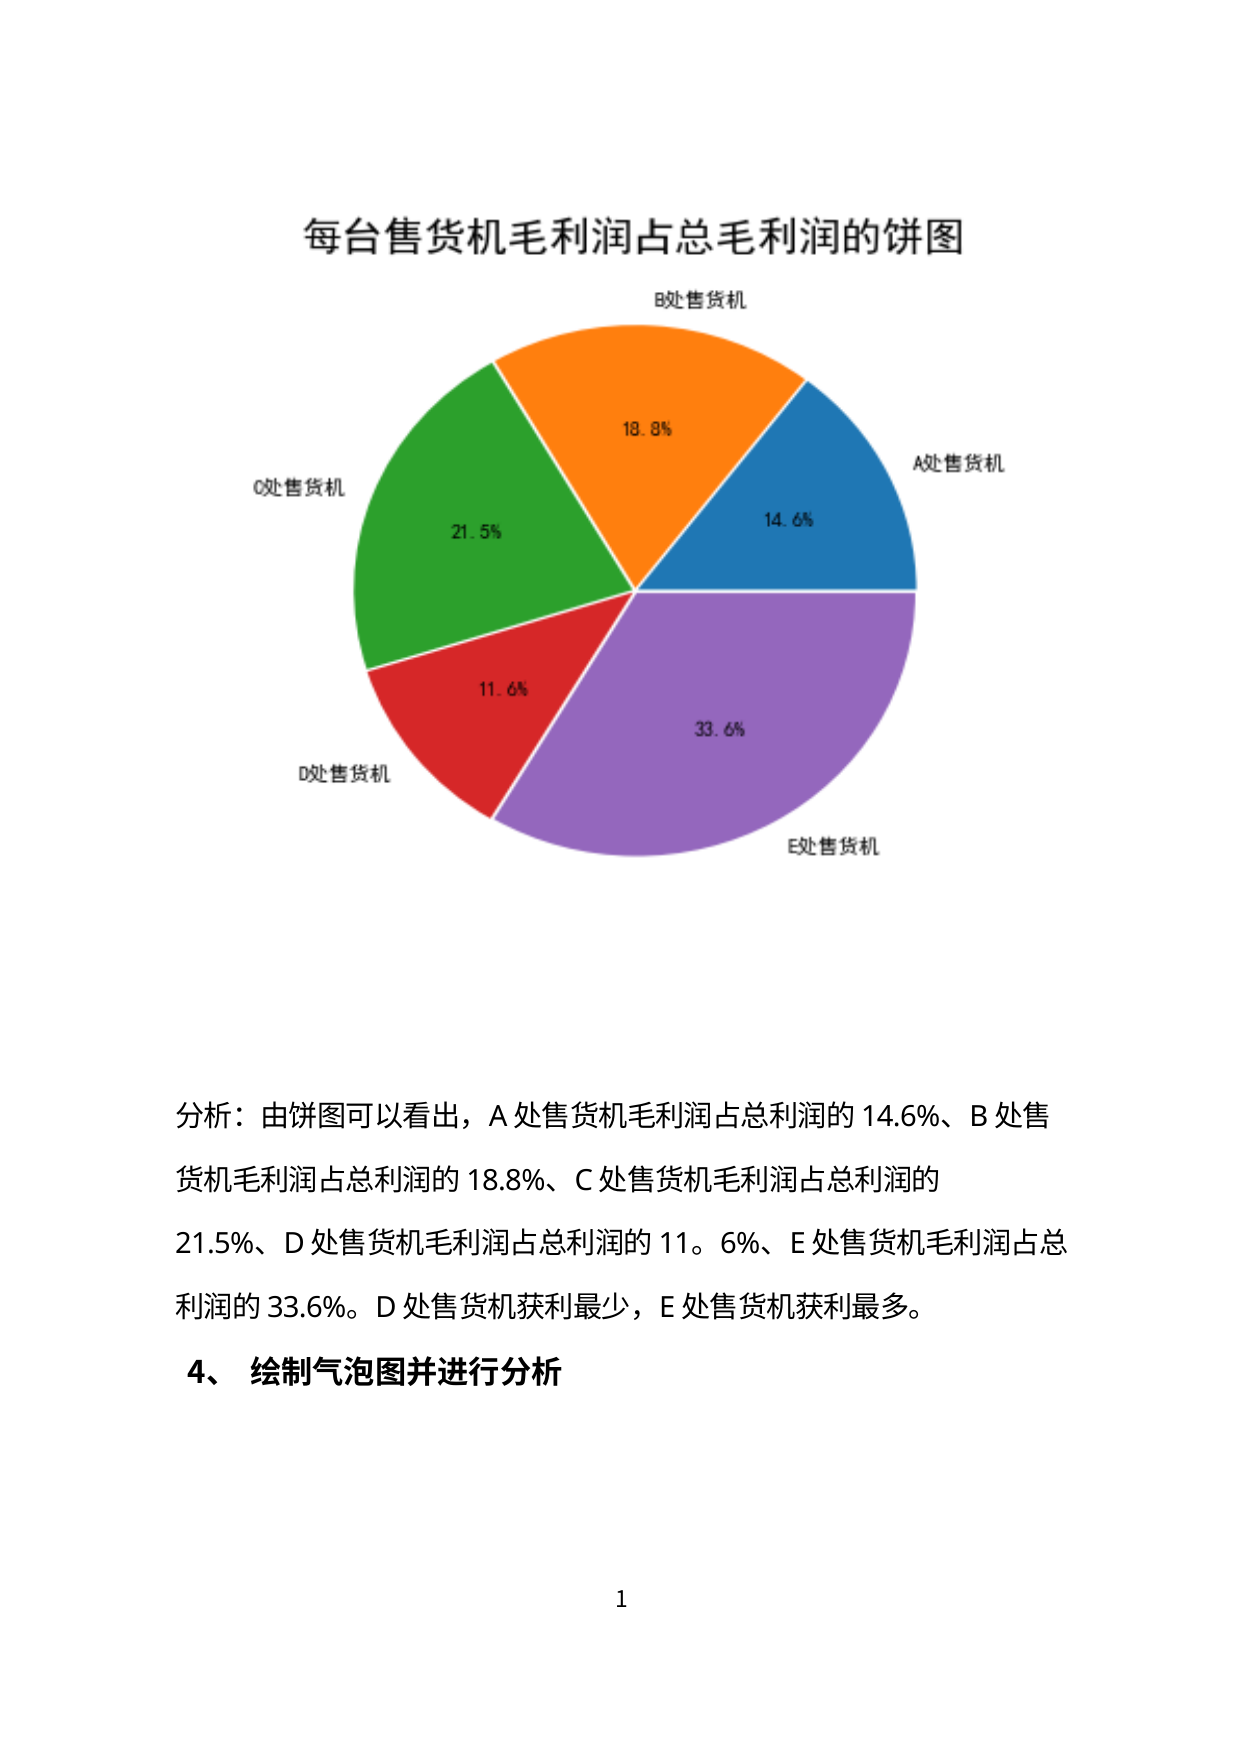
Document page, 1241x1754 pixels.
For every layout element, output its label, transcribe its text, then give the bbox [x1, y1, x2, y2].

picture [175, 158, 1074, 1029]
subtitle 绘制气泡图并进行分析 [187, 1347, 1076, 1392]
text 分析：由饼图可以看出，A处售货机毛利润占总利润的14.6%、B处售货机毛利润占总利润的18.8%、C处售货机毛利润占总利润的21.5%、D处售货机毛利润占总利润的11。6%、E处售货机毛利润占总利润的33.6%。D处售货机获利最少，E处售货机获利最多。 [175, 1093, 1076, 1326]
